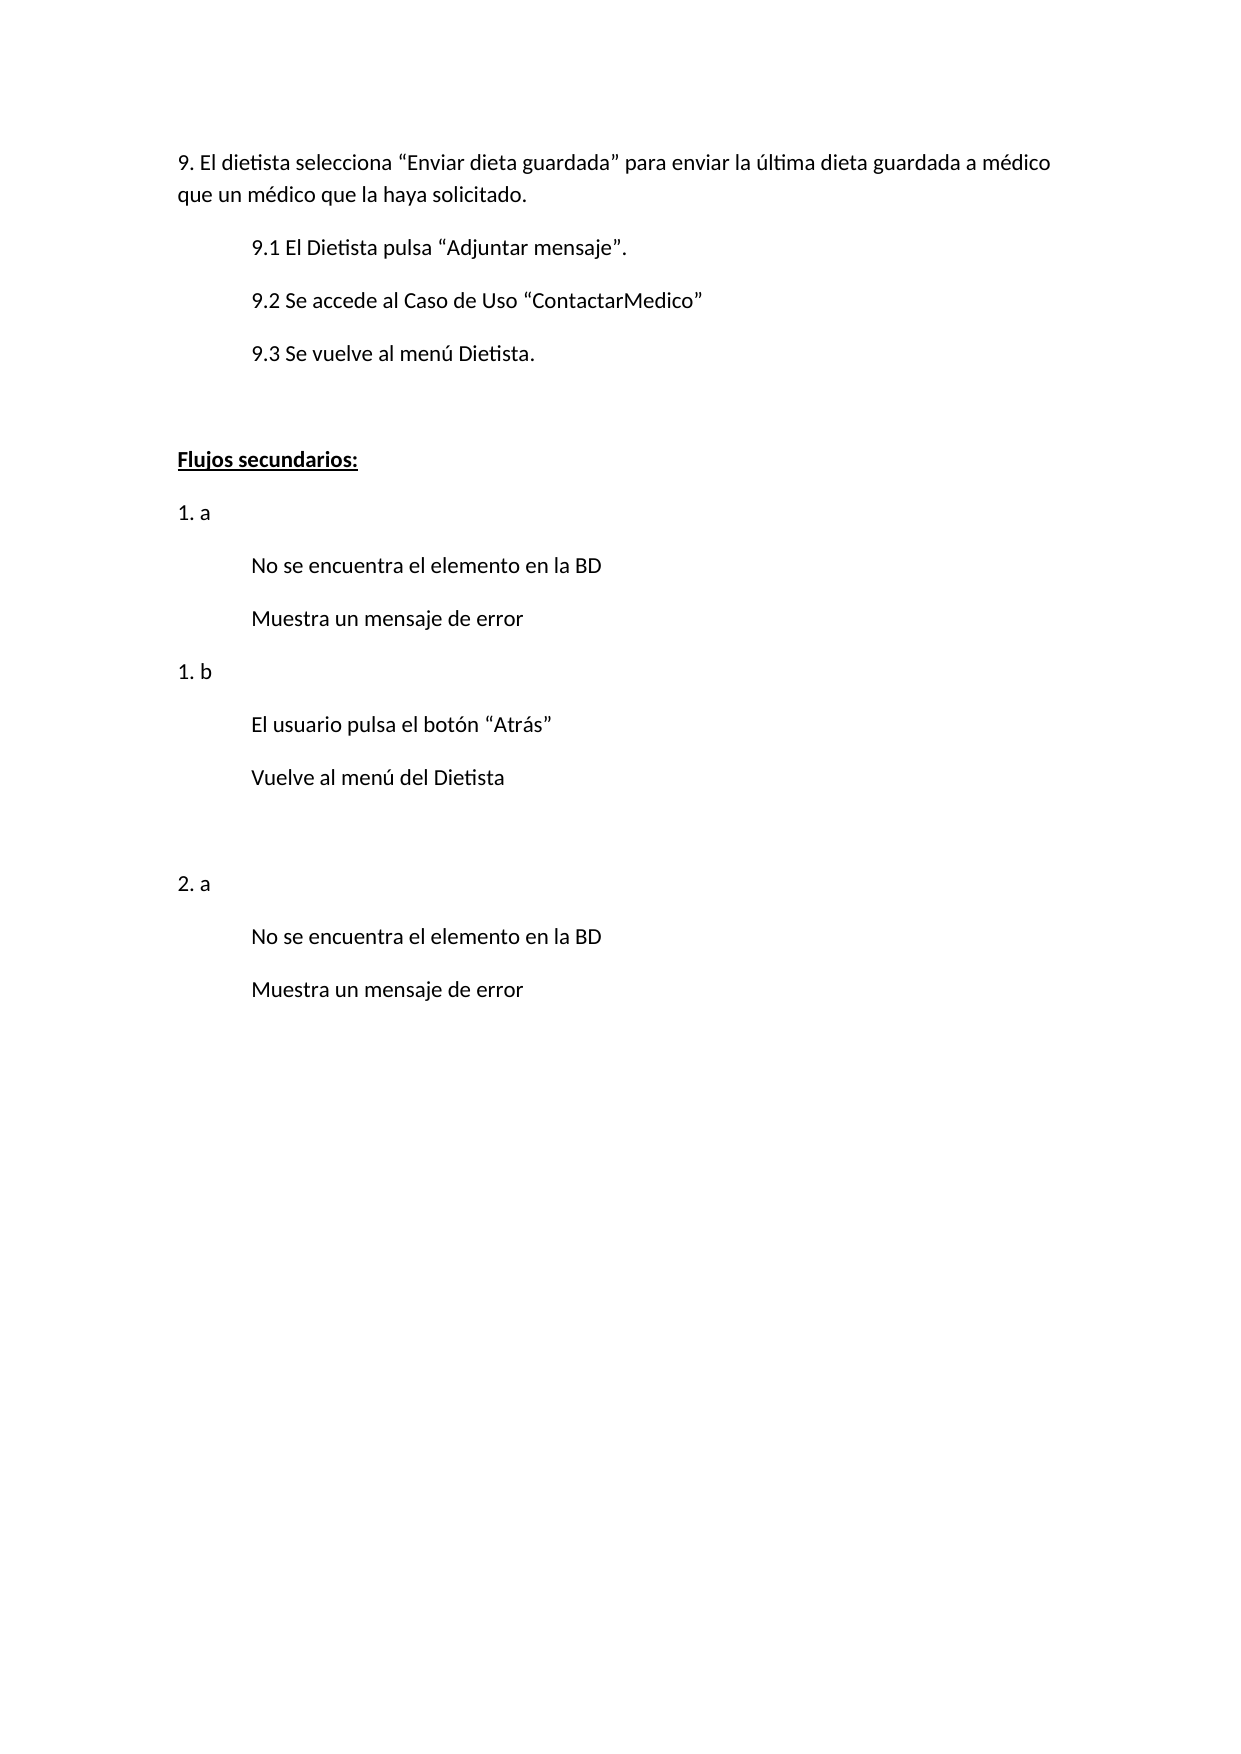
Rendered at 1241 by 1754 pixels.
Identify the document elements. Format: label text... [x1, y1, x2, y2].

text No se encuentra el elemento en la BD [251, 922, 1063, 950]
text Vuelve al menú del Dietista [251, 763, 1063, 791]
text 1. b [177, 657, 1063, 685]
text 1. a [177, 498, 1063, 526]
text Muestra un mensaje de error [251, 604, 1063, 632]
text El usuario pulsa el botón “Atrás” [251, 710, 1063, 738]
text 2. a [177, 869, 1063, 897]
text 9. El dietista selecciona “Enviar dieta guardada” para enviar la última dieta guardada a médico que un médico que la haya solicitado. [177, 148, 1063, 208]
text 9.3 Se vuelve al menú Dietista. [251, 339, 1063, 367]
text 9.1 El Dietista pulsa “Adjuntar mensaje”. [251, 233, 1063, 261]
text Flujos secundarios: [177, 445, 1063, 473]
text Muestra un mensaje de error [251, 975, 1063, 1003]
text 9.2 Se accede al Caso de Uso “ContactarMedico” [251, 286, 1063, 314]
text No se encuentra el elemento en la BD [251, 551, 1063, 579]
